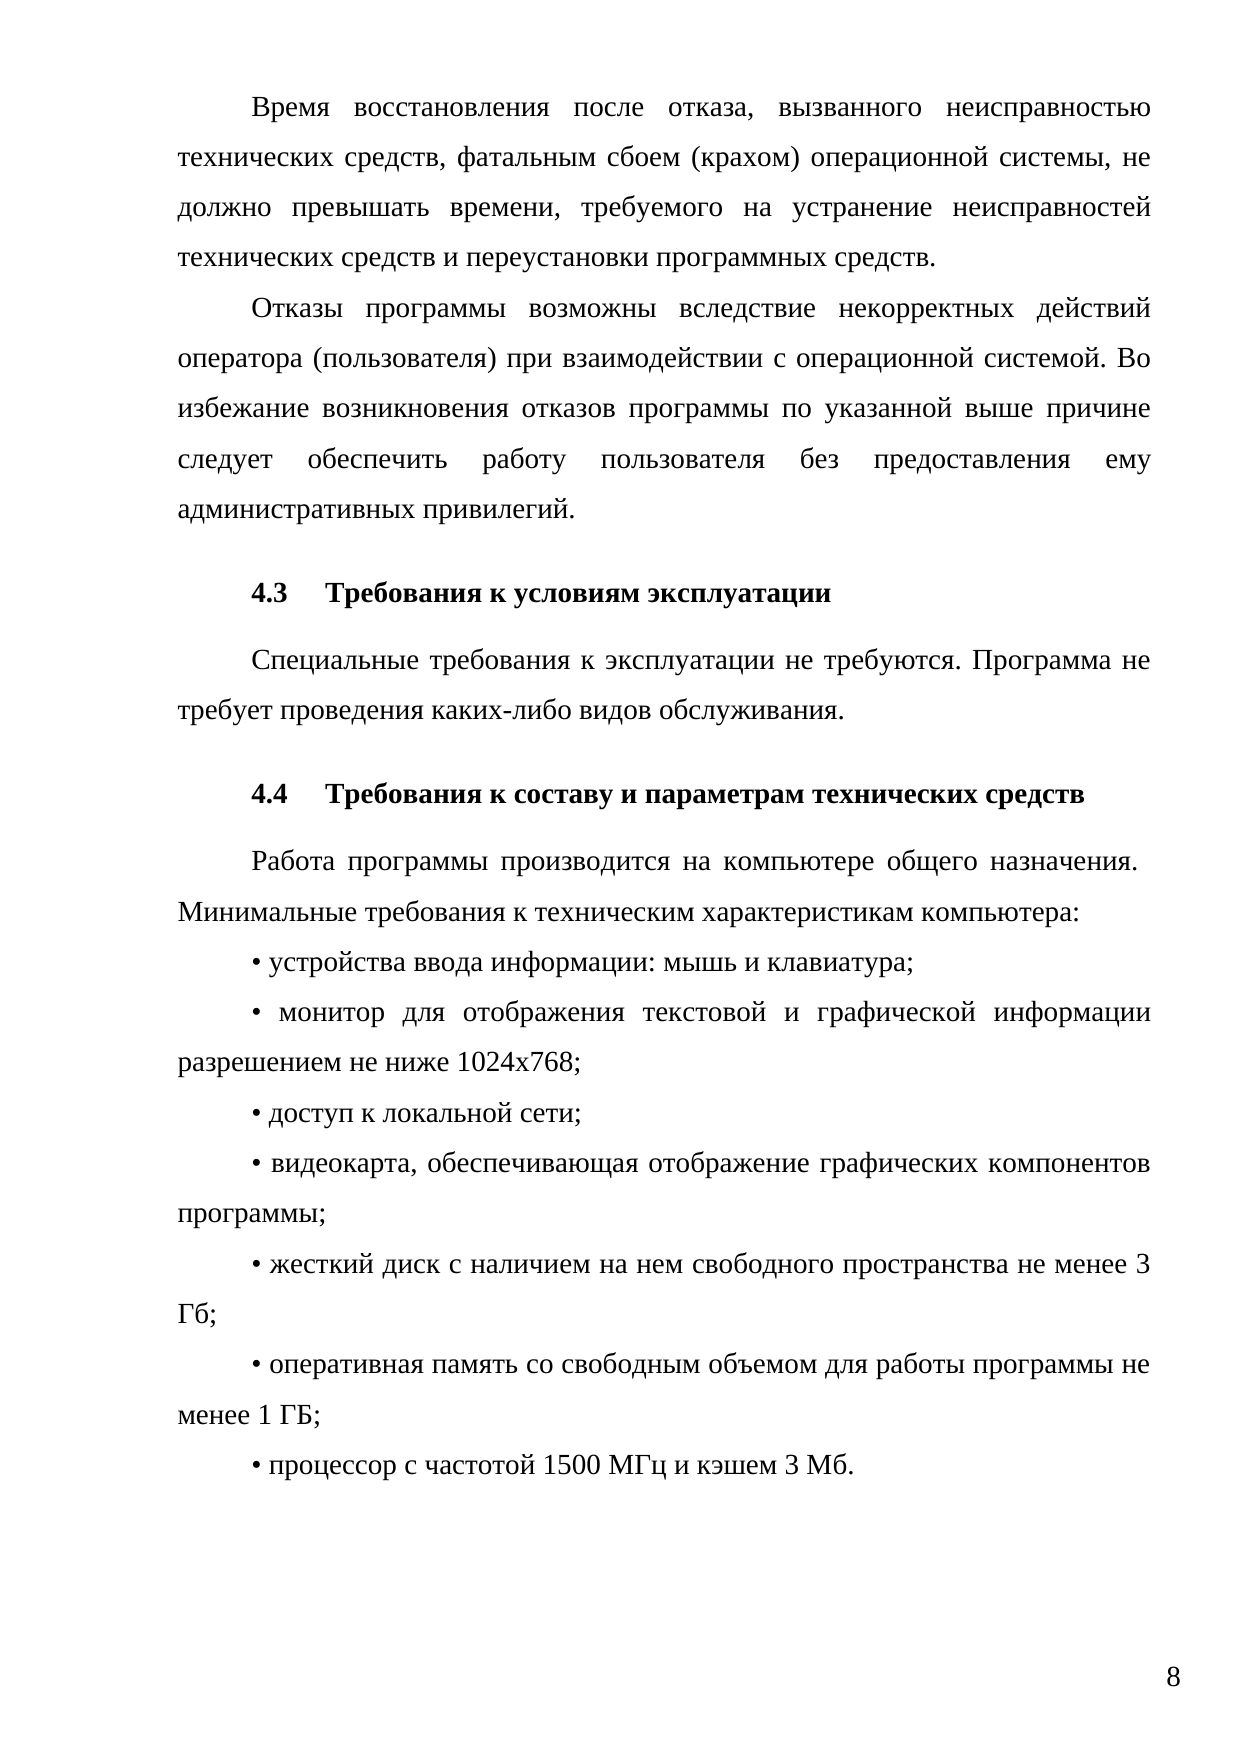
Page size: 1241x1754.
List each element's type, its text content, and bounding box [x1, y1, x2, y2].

text • оперативная память со свободным объемом для работы программы не менее 1 ГБ; [177, 1346, 1152, 1430]
text • процессор с частотой 1500 МГц и кэшем 3 Мб. [177, 1447, 1152, 1481]
text • видеокарта, обеспечивающая отображение графических компонентов программы; [177, 1145, 1152, 1229]
text • доступ к локальной сети; [177, 1095, 1152, 1128]
text • монитор для отображения текстовой и графической информации разрешением не ниже 1024x768; [177, 994, 1152, 1078]
text • устройства ввода информации: мышь и клавиатура; [177, 944, 1152, 977]
list Время восстановления после отказа, вызванного неисправностью технических средств, фатальным сбоем (крахом) операционной системы, не должно превышать времени, требуемого на устранение неисправностей технических средств и переустановки программных средств. [177, 89, 1152, 273]
text Специальные требования к эксплуатации не требуются. Программа не требует проведения каких-либо видов обслуживания. [177, 642, 1152, 726]
subtitle Требования к условиям эксплуатации [177, 575, 1152, 608]
subtitle Требования к составу и параметрам технических средств [177, 776, 1152, 810]
list Отказы программы возможны вследствие некорректных действий оператора (пользователя) при взаимодействии с операционной системой. Во избежание возникновения отказов программы по указанной выше причине следует обеспечить работу пользователя без предоставления ему административных привилегий. [177, 290, 1152, 525]
text • жесткий диск с наличием на нем свободного пространства не менее 3 Гб; [177, 1246, 1152, 1330]
text Работа программы производится на компьютере общего назначения. Минимальные требования к техническим характеристикам компьютера: [177, 843, 1152, 927]
